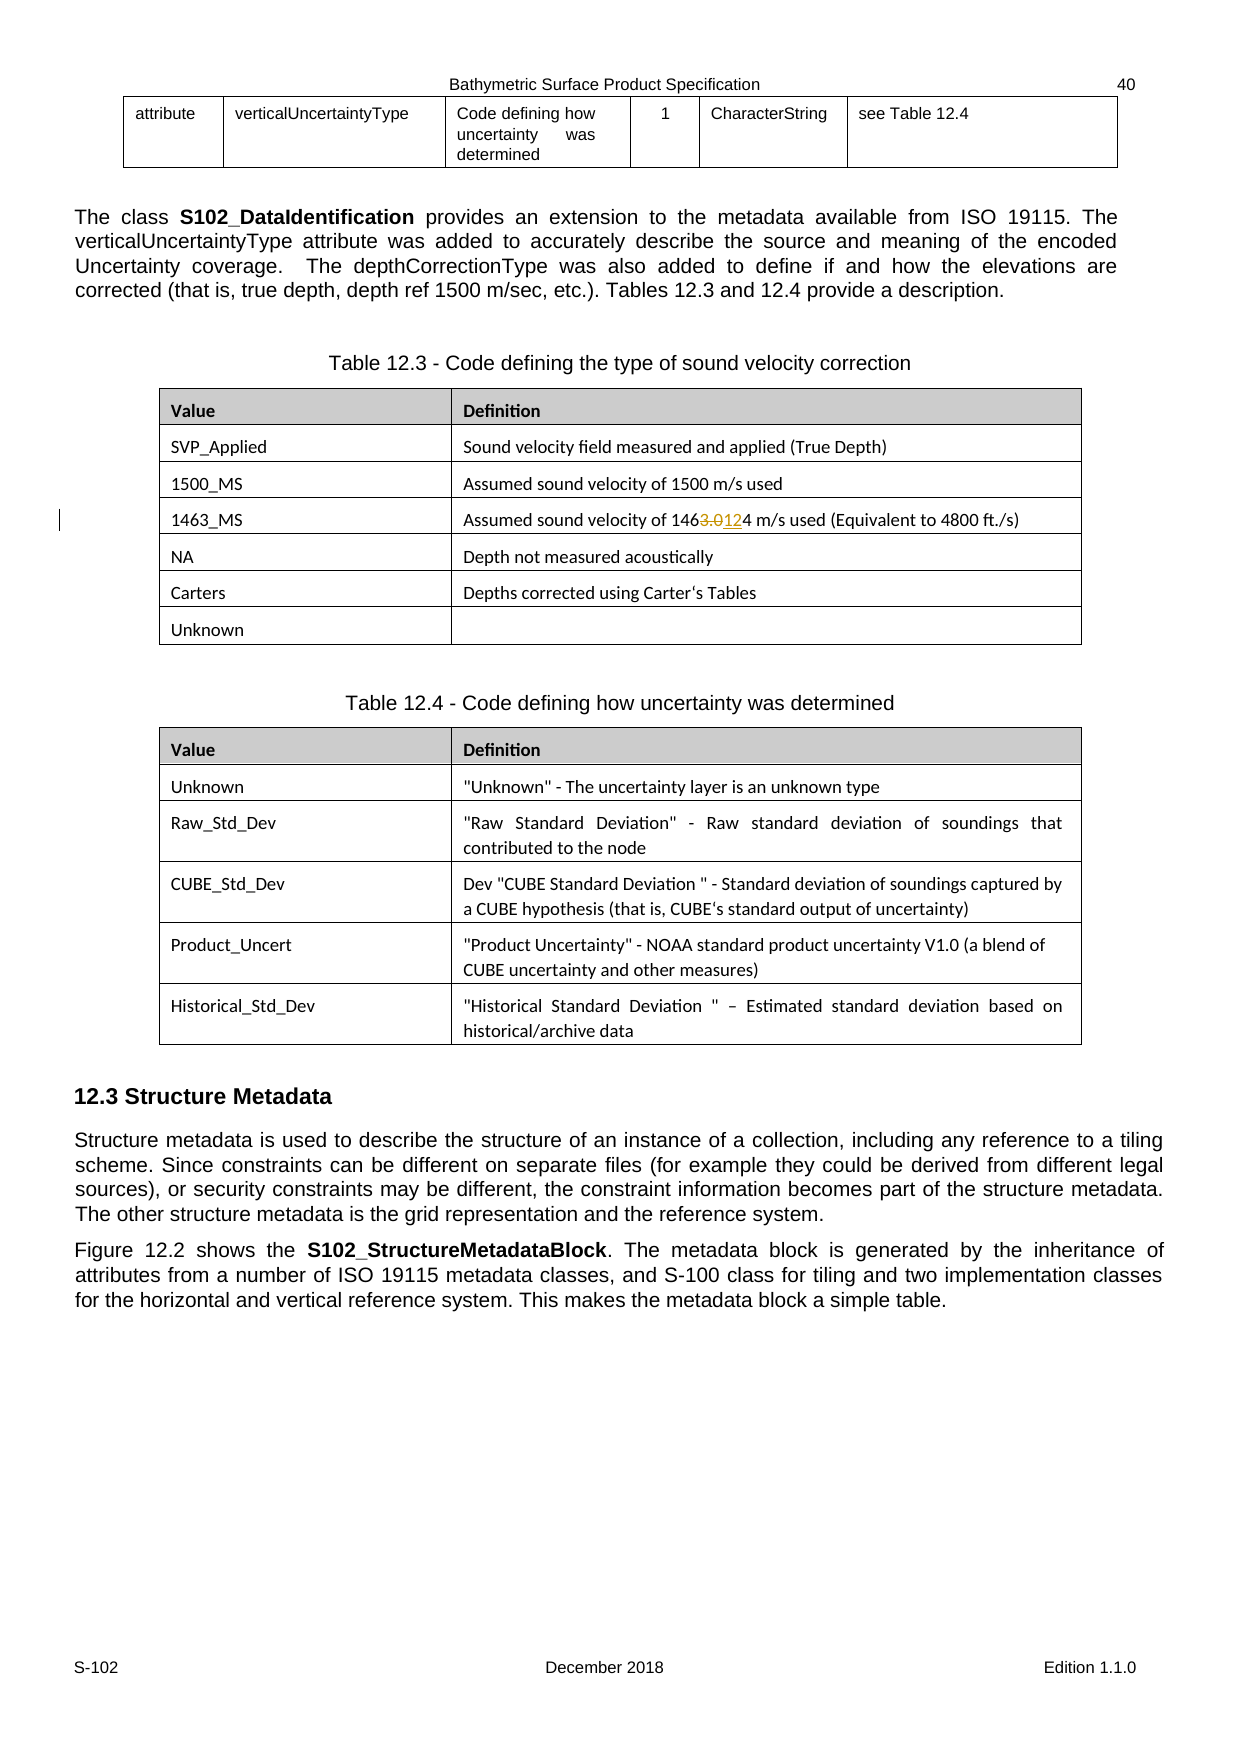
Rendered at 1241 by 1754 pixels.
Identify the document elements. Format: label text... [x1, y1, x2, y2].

table_cell Historical_Std_Dev [160, 984, 451, 1043]
table_cell 1500_MS [160, 462, 451, 497]
table_cell Unknown [160, 765, 451, 800]
table_cell "Historical Standard Deviation " – Estimated standard deviation based on historical/archive data [452, 984, 1081, 1043]
table_cell Sound velocity field measured and applied (True Depth) [452, 425, 1081, 461]
subtitle 12.3 Structure Metadata [73, 1083, 1166, 1109]
table_cell "Unknown" - The uncertainty layer is an unknown type [452, 765, 1081, 800]
table_cell Raw_Std_Dev [160, 801, 451, 861]
table_header Value [160, 728, 451, 763]
text The class S102_DataIdentification provides an extension to the metadata available from ISO 19115. The verticalUncertaintyType attribute was added to accurately describe the source and meaning of the encoded Uncertainty coverage. The depthCorrectionType was also added to define if and how the elevations are corrected (that is, true depth, depth ref 1500 m/sec, etc.). Tables 12.3 and 12.4 provide a description. [74, 204, 1119, 302]
table_cell "Raw Standard Deviation" - Raw standard deviation of soundings that contributed to the node [452, 801, 1081, 861]
text Table 12.3 - Code defining the type of sound velocity correction [74, 351, 1166, 375]
table_cell 1463_MS [160, 498, 451, 533]
table_cell Depth not measured acoustically [452, 534, 1081, 570]
table_cell Assumed sound velocity of 1500 m/s used [452, 462, 1081, 497]
table_cell attribute [124, 97, 223, 167]
table_cell Product_Uncert [160, 923, 451, 983]
table_header Definition [452, 728, 1081, 763]
table_cell verticalUncertaintyType [224, 97, 445, 167]
table_cell Carters [160, 571, 451, 606]
table_cell see Table 12.4 [848, 97, 1117, 167]
table_cell "Product Uncertainty" - NOAA standard product uncertainty V1.0 (a blend of CUBE uncertainty and other measures) [452, 923, 1081, 983]
table_cell Depths corrected using Carter‘s Tables [452, 571, 1081, 606]
table_header Value [160, 389, 451, 424]
table_cell Unknown [160, 607, 451, 643]
table_header Definition [452, 389, 1081, 424]
table_cell CUBE_Std_Dev [160, 862, 451, 922]
table_cell 1 [631, 97, 699, 167]
text Table 12.4 - Code defining how uncertainty was determined [74, 691, 1166, 715]
text Structure metadata is used to describe the structure of an instance of a collection, including any reference to a tiling scheme. Since constraints can be different on separate files (for example they could be derived from different legal sources), or security constraints may be different, the constraint information becomes part of the structure metadata. The other structure metadata is the grid representation and the reference system. [74, 1128, 1165, 1226]
table_cell NA [160, 534, 451, 570]
table_cell [452, 607, 1081, 643]
table_cell Code defining how uncertainty was determined [446, 97, 630, 167]
table_cell Assumed sound velocity of 1464 m/s used (Equivalent to 4800 ft./s) [452, 498, 1081, 533]
table_cell SVP_Applied [160, 425, 451, 461]
text Figure 12.2 shows the S102_StructureMetadataBlock. The metadata block is generated by the inheritance of attributes from a number of ISO 19115 metadata classes, and S-100 class for tiling and two implementation classes for the horizontal and vertical reference system. This makes the metadata block a simple table. [74, 1238, 1165, 1311]
table_cell CharacterString [700, 97, 847, 167]
table_cell Dev "CUBE Standard Deviation " - Standard deviation of soundings captured by a CUBE hypothesis (that is, CUBE‘s standard output of uncertainty) [452, 862, 1081, 922]
